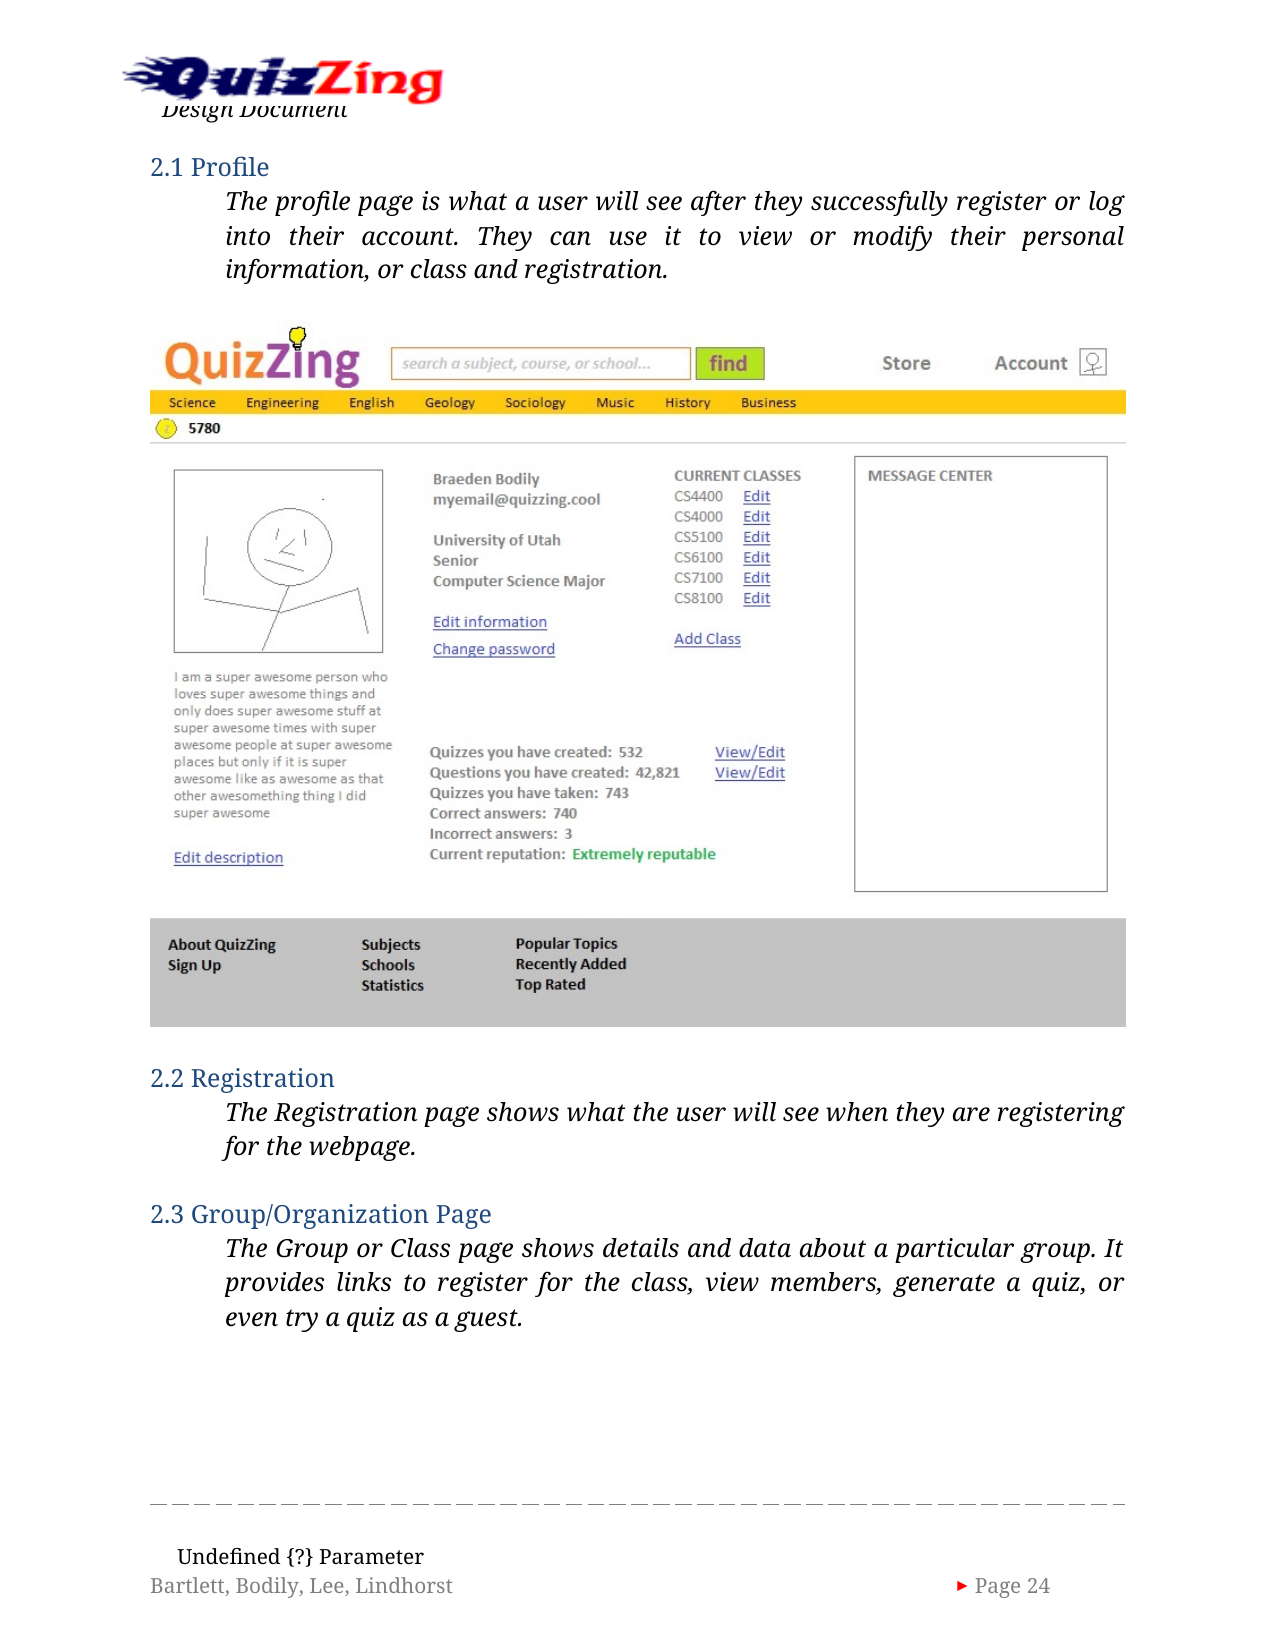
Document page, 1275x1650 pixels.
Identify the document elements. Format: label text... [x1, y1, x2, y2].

picture [109, 46, 458, 106]
text The profile page is what a user will see after they successfully register or log into their account. They can use it to view or modify their personal information, or class and registration. [225, 184, 1125, 286]
text The Group or Class page shows details and data about a particular group. It provides links to register for the class, view members, generate a quiz, or even try a quiz as a guest. [225, 1231, 1125, 1333]
text 2.1 Profile [150, 150, 1125, 184]
picture [150, 320, 1126, 1027]
text 2.3 Group/Organization Page [150, 1197, 1125, 1231]
text 2.2 Registration [150, 1061, 1125, 1095]
text The Registration page shows what the user will see when they are registering for the webpage. [225, 1095, 1125, 1163]
